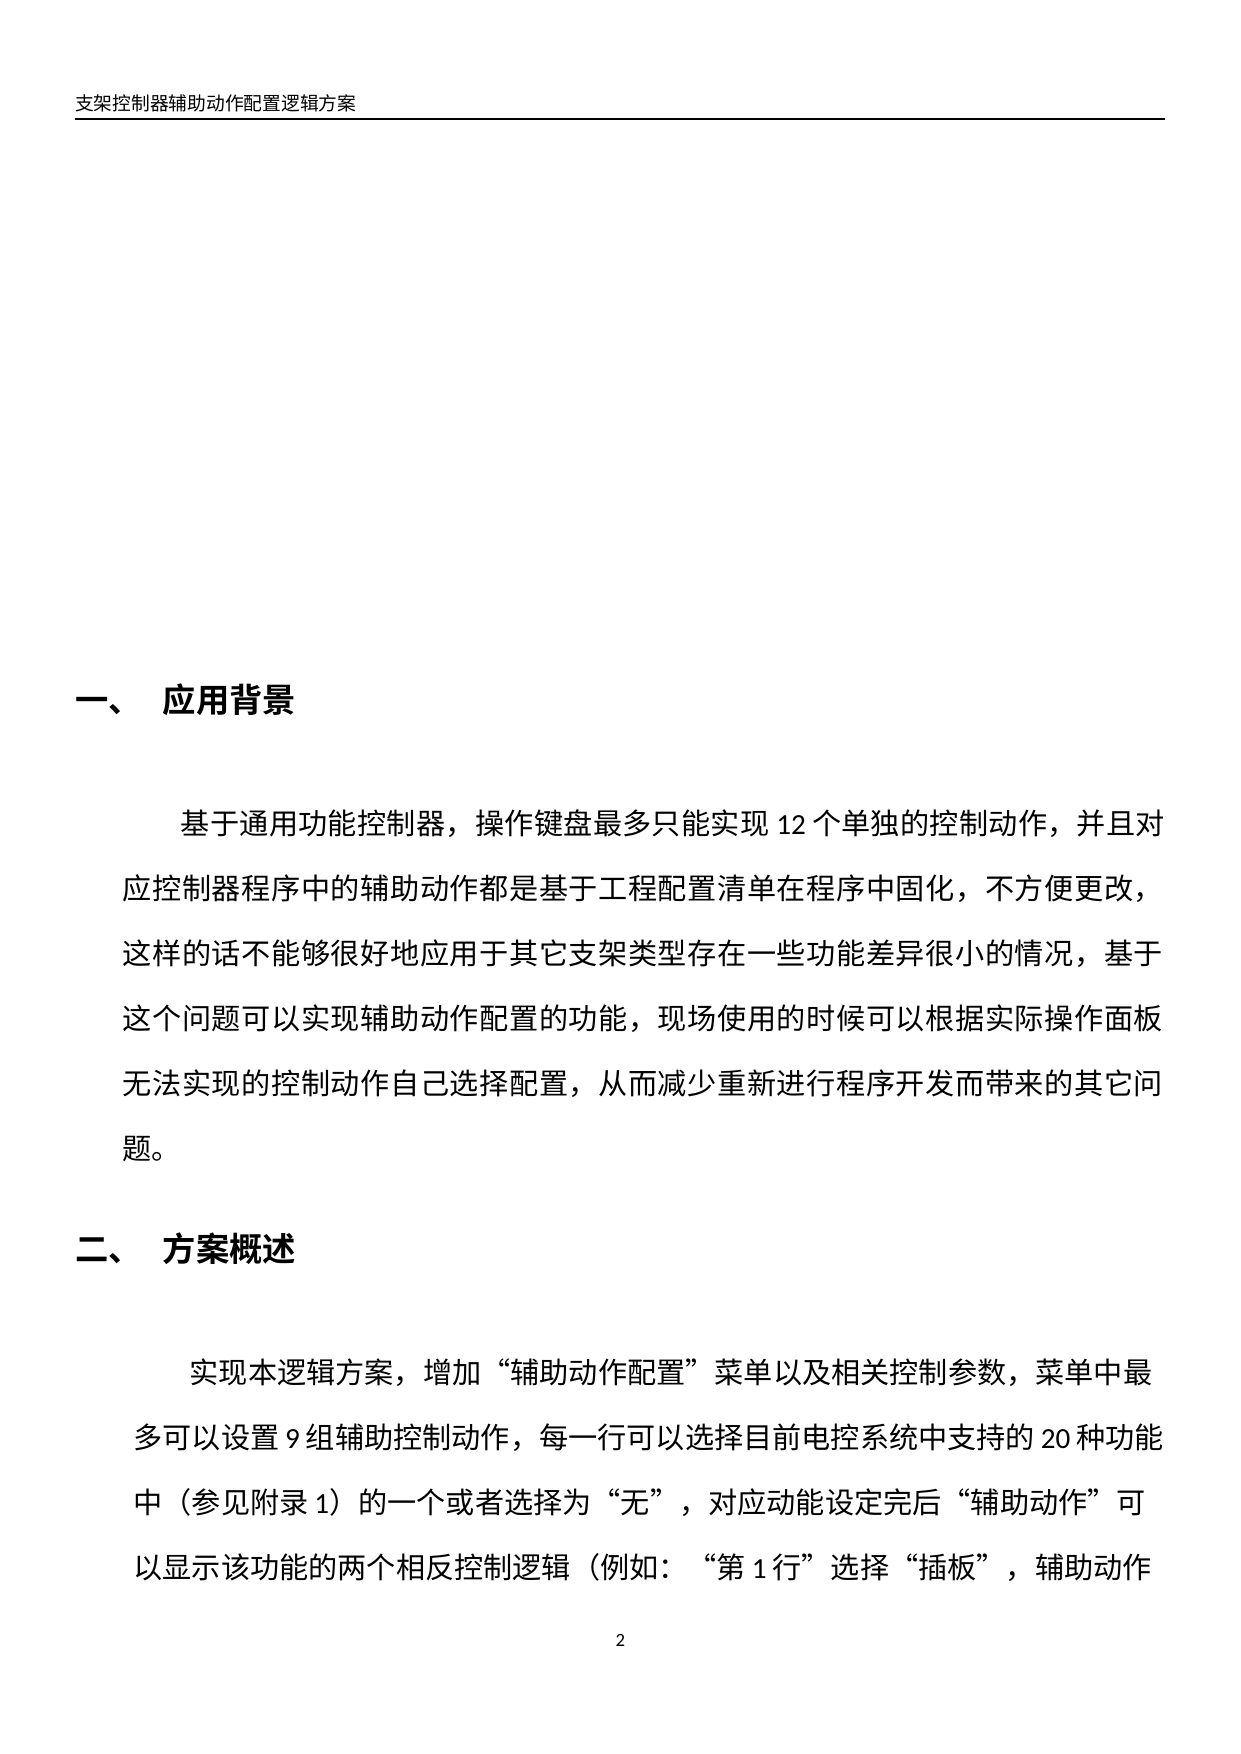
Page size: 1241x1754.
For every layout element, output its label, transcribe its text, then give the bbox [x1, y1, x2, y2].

subtitle 方案概述 [75, 1215, 1165, 1280]
list 基于通用功能控制器，操作键盘最多只能实现12个单独的控制动作，并且对应控制器程序中的辅助动作都是基于工程配置清单在程序中固化，不方便更改，这样的话不能够很好地应用于其它支架类型存在一些功能差异很小的情况，基于这个问题可以实现辅助动作配置的功能，现场使用的时候可以根据实际操作面板无法实现的控制动作自己选择配置，从而减少重新进行程序开发而带来的其它问题。 [122, 789, 1165, 1179]
subtitle 应用背景 [75, 666, 1165, 731]
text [133, 1338, 1165, 1598]
